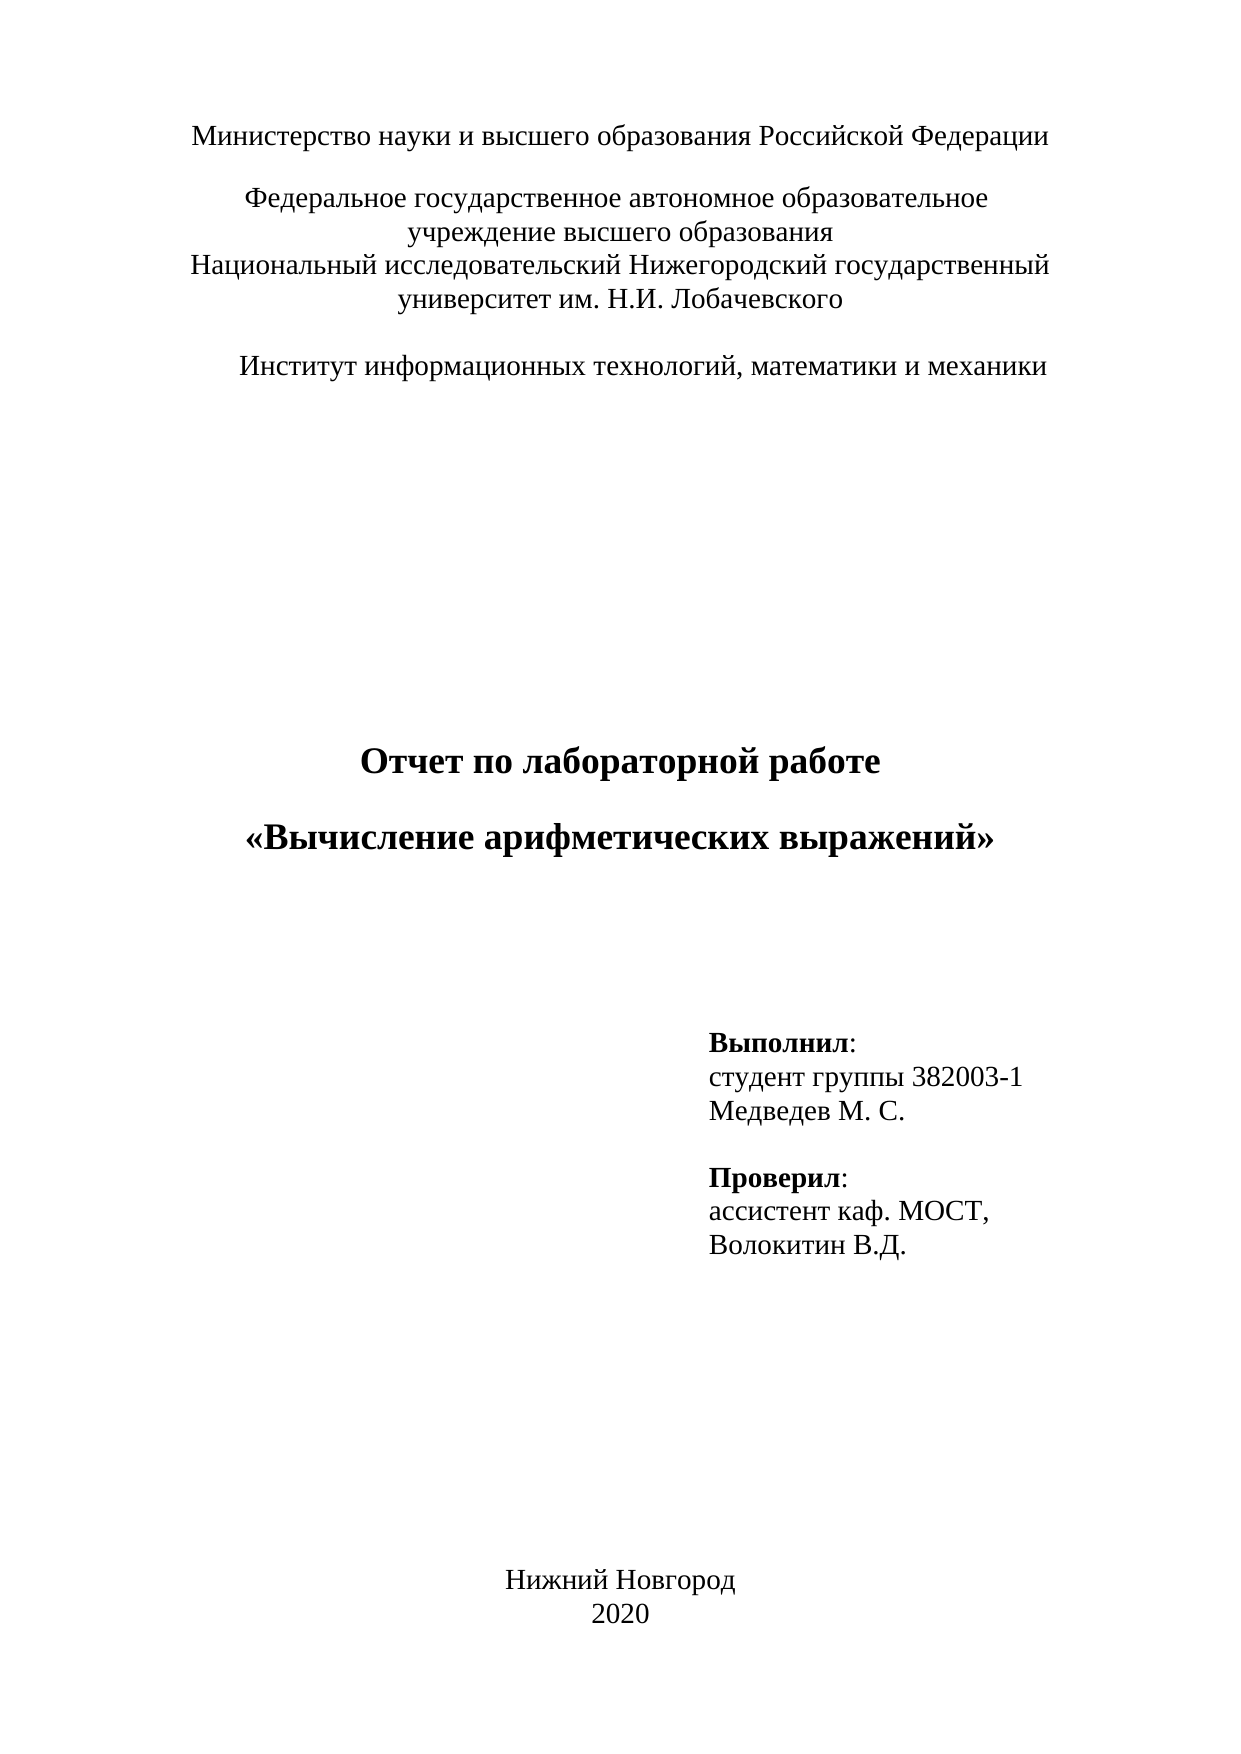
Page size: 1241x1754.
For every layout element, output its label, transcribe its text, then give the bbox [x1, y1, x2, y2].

text Выполнил: [709, 1026, 1122, 1059]
text студент группы 382003-1 [709, 1059, 1122, 1093]
text Министерство науки и высшего образования Российской Федерации [118, 118, 1122, 152]
text Медведев М. С. [709, 1093, 1122, 1126]
text Проверил: [709, 1160, 1122, 1193]
text Федеральное государственное автономное образовательное учреждение высшего образования [118, 180, 1122, 247]
text 2020 [118, 1596, 1122, 1629]
text Волокитин В.Д. [709, 1227, 1122, 1260]
text Отчет по лабораторной работе [118, 738, 1122, 781]
text «Вычисление арифметических выражений» [118, 815, 1122, 858]
text Нижний Новгород [118, 1562, 1122, 1596]
text Институт информационных технологий, математики и механики [118, 348, 1109, 382]
text Национальный исследовательский Нижегородский государственный университет им. Н.И. Лобачевского [118, 247, 1122, 314]
text ассистент каф. МОСТ, [709, 1193, 1122, 1227]
